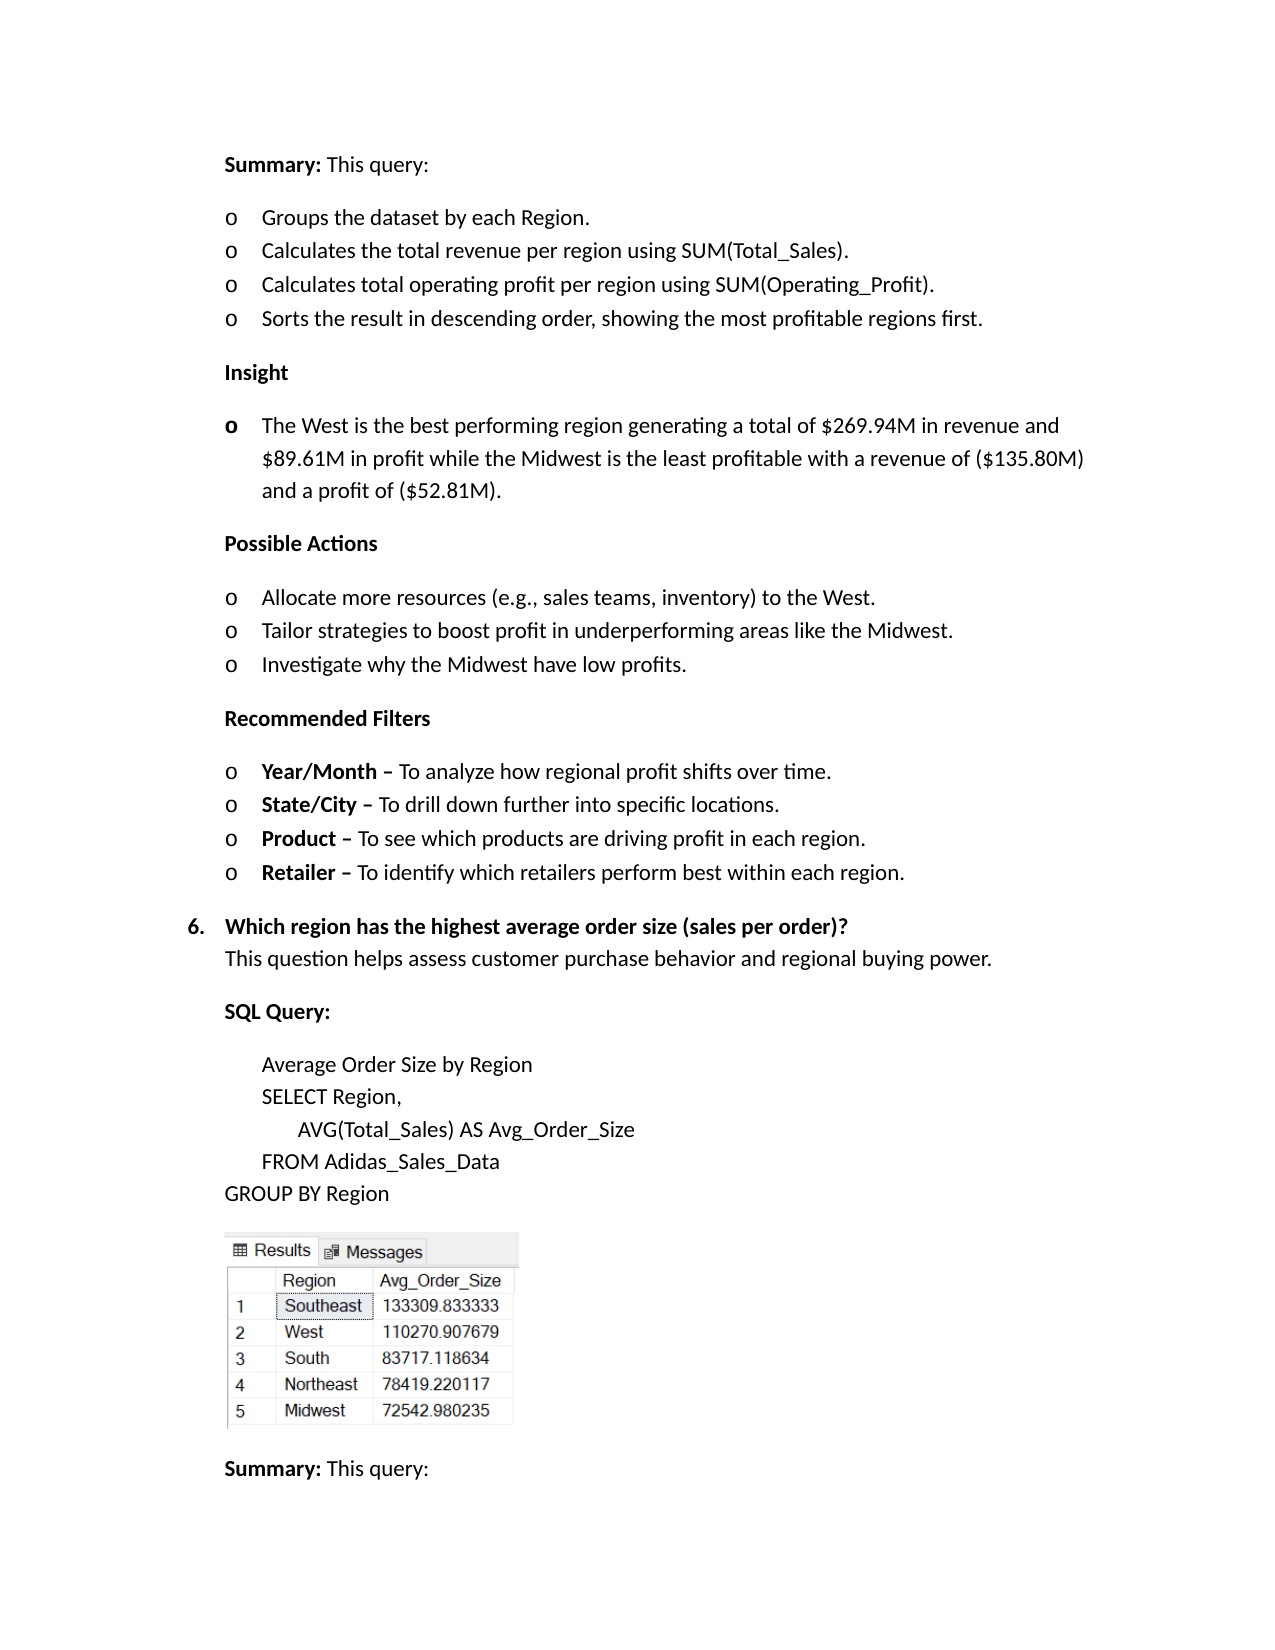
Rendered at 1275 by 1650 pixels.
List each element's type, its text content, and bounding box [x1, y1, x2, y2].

list Product – To see which products are driving profit in each region. [224, 824, 1125, 853]
list Retailer – To identify which retailers perform best within each region. [224, 858, 1125, 887]
list Calculates the total revenue per region using SUM(Total_Sales). [224, 237, 1125, 266]
list The West is the best performing region generating a total of $269.94M in revenue and $89.61M in profit while the Midwest is the least profitable with a revenue of ($135.80M) and a profit of ($52.81M). [224, 411, 1125, 504]
picture [224, 1232, 520, 1429]
list Investigate why the Midwest have low profits. [224, 650, 1125, 679]
text AVG(Total_Sales) AS Avg_Order_Size [262, 1115, 1125, 1143]
text Summary: This query: [224, 1454, 1125, 1482]
list This question helps assess customer purchase behavior and regional buying power. [225, 944, 1125, 972]
text SQL Query: [224, 997, 1125, 1025]
list State/City – To drill down further into specific locations. [224, 791, 1125, 820]
list Groups the dataset by each Region. [224, 203, 1125, 232]
text FROM Adidas_Sales_Data [262, 1147, 1125, 1175]
list Sorts the result in descending order, showing the most profitable regions first. [224, 304, 1125, 333]
text SELECT Region, [262, 1082, 1125, 1111]
text Average Order Size by Region [262, 1050, 1125, 1078]
list Calculates total operating profit per region using SUM(Operating_Profit). [224, 270, 1125, 299]
text Summary: This query: [224, 150, 1125, 178]
text Insight [224, 358, 1125, 386]
list Which region has the highest average order size (sales per order)? [187, 912, 1125, 940]
list Allocate more resources (e.g., sales teams, inventory) to the West. [224, 583, 1125, 612]
text GROUP BY Region [224, 1179, 1125, 1207]
text Recommended Filters [224, 704, 1125, 732]
text Possible Actions [224, 529, 1125, 558]
list Tailor strategies to boost profit in underperforming areas like the Midwest. [224, 616, 1125, 645]
list Year/Month – To analyze how regional profit shifts over time. [224, 757, 1125, 786]
